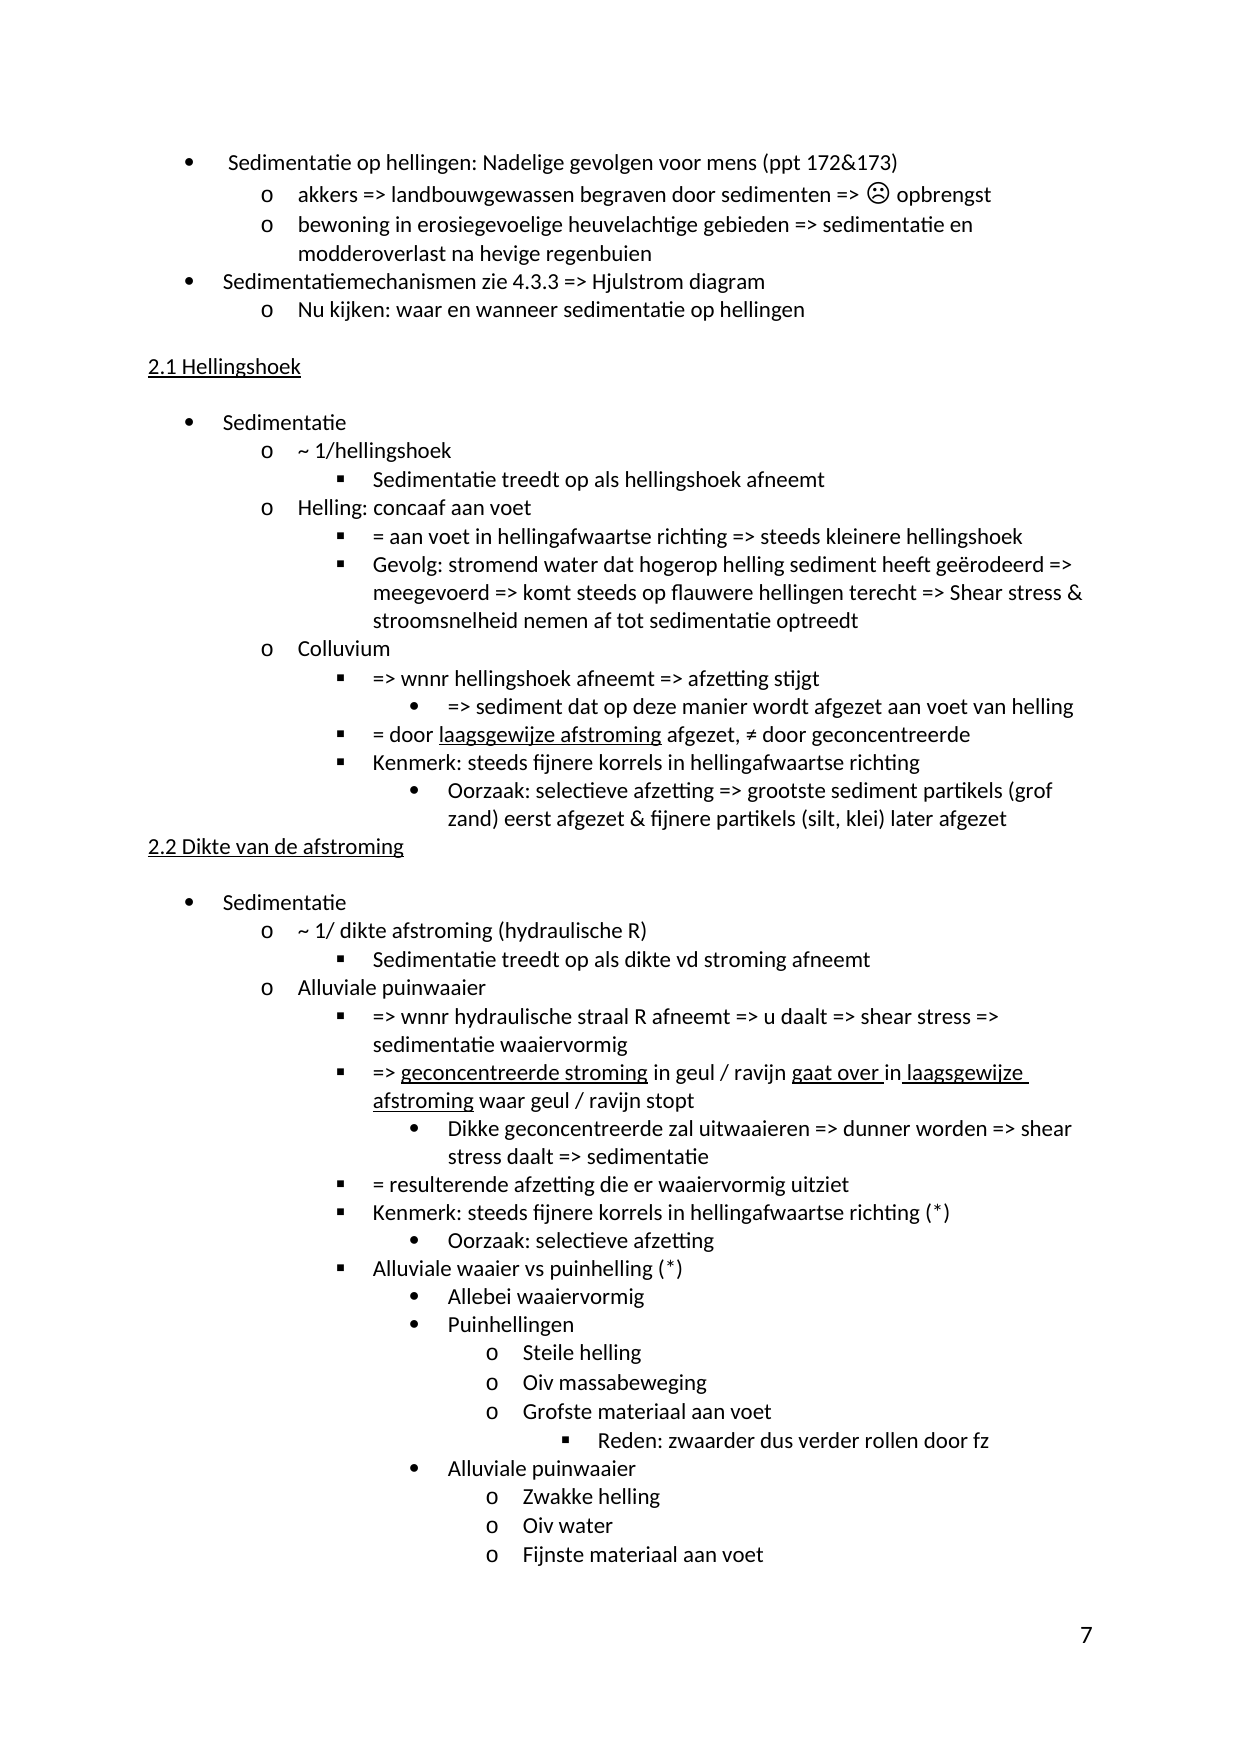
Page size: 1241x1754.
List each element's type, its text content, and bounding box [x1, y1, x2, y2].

list Fijnste materiaal aan voet [485, 1540, 1093, 1569]
list Sedimentatie treedt op als dikte vd stroming afneemt [335, 945, 1093, 973]
list Alluviale puinwaaier [260, 973, 1093, 1002]
list akkers => landbouwgewassen begraven door sedimenten => opbrengst [260, 176, 1093, 210]
list Sedimentatiemechanismen zie 4.3.3 => Hjulstrom diagram [185, 267, 1093, 295]
list Sedimentatie treedt op als hellingshoek afneemt [335, 465, 1093, 493]
list Oorzaak: selectieve afzetting [410, 1226, 1093, 1254]
list Steile helling [485, 1338, 1093, 1368]
text 2.1 Hellingshoek [148, 352, 1093, 380]
list => sediment dat op deze manier wordt afgezet aan voet van helling [410, 692, 1093, 720]
list Sedimentatie [185, 408, 1093, 436]
list Sedimentatie op hellingen: Nadelige gevolgen voor mens (ppt 172&173) [185, 148, 1093, 176]
list Allebei waaiervormig [410, 1282, 1093, 1311]
list Oorzaak: selectieve afzetting => grootste sediment partikels (grof zand) eerst afgezet & fijnere partikels (silt, klei) later afgezet [410, 776, 1093, 832]
list Oiv massabeweging [485, 1368, 1093, 1397]
text 2.2 Dikte van de afstroming [148, 832, 1093, 860]
list => wnnr hellingshoek afneemt => afzetting stijgt [335, 664, 1093, 692]
list Colluvium [260, 634, 1093, 664]
list Alluviale puinwaaier [410, 1454, 1093, 1482]
list Nu kijken: waar en wanneer sedimentatie op hellingen [260, 295, 1093, 324]
list = aan voet in hellingafwaartse richting => steeds kleinere hellingshoek [335, 522, 1093, 551]
list ~ 1/hellingshoek [260, 436, 1093, 465]
list Kenmerk: steeds fijnere korrels in hellingafwaartse richting (*) [335, 1198, 1093, 1226]
list = resulterende afzetting die er waaiervormig uitziet [335, 1170, 1093, 1198]
list Alluviale waaier vs puinhelling (*) [335, 1254, 1093, 1282]
list bewoning in erosiegevoelige heuvelachtige gebieden => sedimentatie en modderoverlast na hevige regenbuien [260, 210, 1093, 267]
list Oiv water [485, 1511, 1093, 1540]
list ~ 1/ dikte afstroming (hydraulische R) [260, 916, 1093, 945]
list Zwakke helling [485, 1482, 1093, 1511]
list = door laagsgewijze afstroming afgezet, ≠ door geconcentreerde [335, 720, 1093, 748]
list => geconcentreerde stroming in geul / ravijn gaat over in laagsgewijze afstroming waar geul / ravijn stopt [335, 1058, 1093, 1114]
list Reden: zwaarder dus verder rollen door fz [560, 1426, 1093, 1454]
list Puinhellingen [410, 1311, 1093, 1338]
list => wnnr hydraulische straal R afneemt => u daalt => shear stress => sedimentatie waaiervormig [335, 1002, 1093, 1058]
list Gevolg: stromend water dat hogerop helling sediment heeft geërodeerd => meegevoerd => komt steeds op flauwere hellingen terecht => Shear stress & stroomsnelheid nemen af tot sedimentatie optreedt [335, 551, 1093, 634]
list Dikke geconcentreerde zal uitwaaieren => dunner worden => shear stress daalt => sedimentatie [410, 1114, 1093, 1170]
list Sedimentatie [185, 888, 1093, 916]
list Helling: concaaf aan voet [260, 493, 1093, 522]
list Kenmerk: steeds fijnere korrels in hellingafwaartse richting [335, 748, 1093, 776]
list Grofste materiaal aan voet [485, 1397, 1093, 1426]
